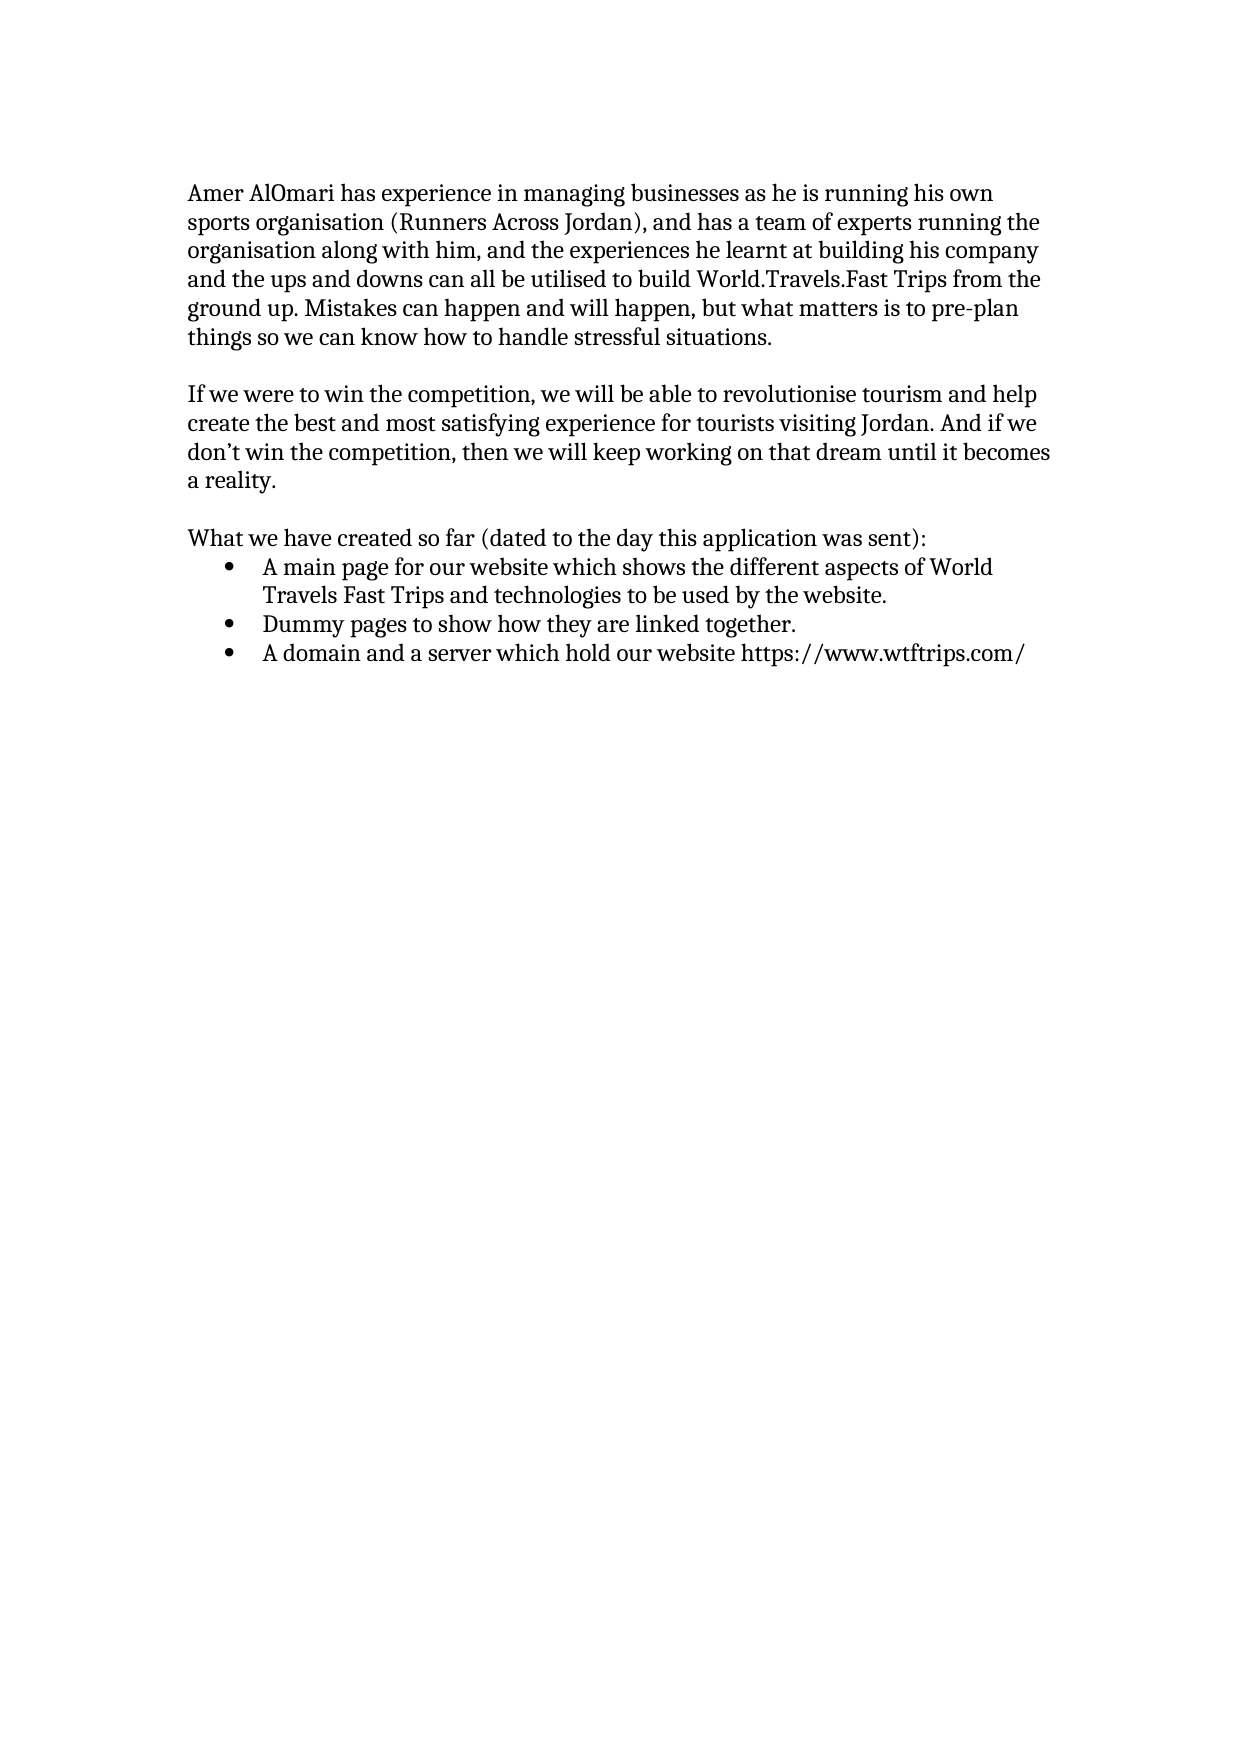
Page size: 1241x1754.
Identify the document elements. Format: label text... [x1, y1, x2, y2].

list Dummy pages to show how they are linked together. [225, 610, 1053, 639]
text Amer AlOmari has experience in managing businesses as he is running his own sports organisation (Runners Across Jordan), and has a team of experts running the organisation along with him, and the experiences he learnt at building his company and the ups and downs can all be utilised to build World.Travels.Fast Trips from the ground up. Mistakes can happen and will happen, but what matters is to pre-plan things so we can know how to handle stressful situations. [187, 179, 1053, 351]
text What we have created so far (dated to the day this application was sent): [187, 524, 1053, 552]
text If we were to win the competition, we will be able to revolutionise tourism and help create the best and most satisfying experience for tourists visiting Jordan. And if we don’t win the competition, then we will keep working on that dream until it becomes a reality. [187, 380, 1053, 495]
list A main page for our website which shows the different aspects of World Travels Fast Trips and technologies to be used by the website. [225, 552, 1053, 610]
list A domain and a server which hold our website https://www.wtftrips.com/ [225, 639, 1053, 667]
